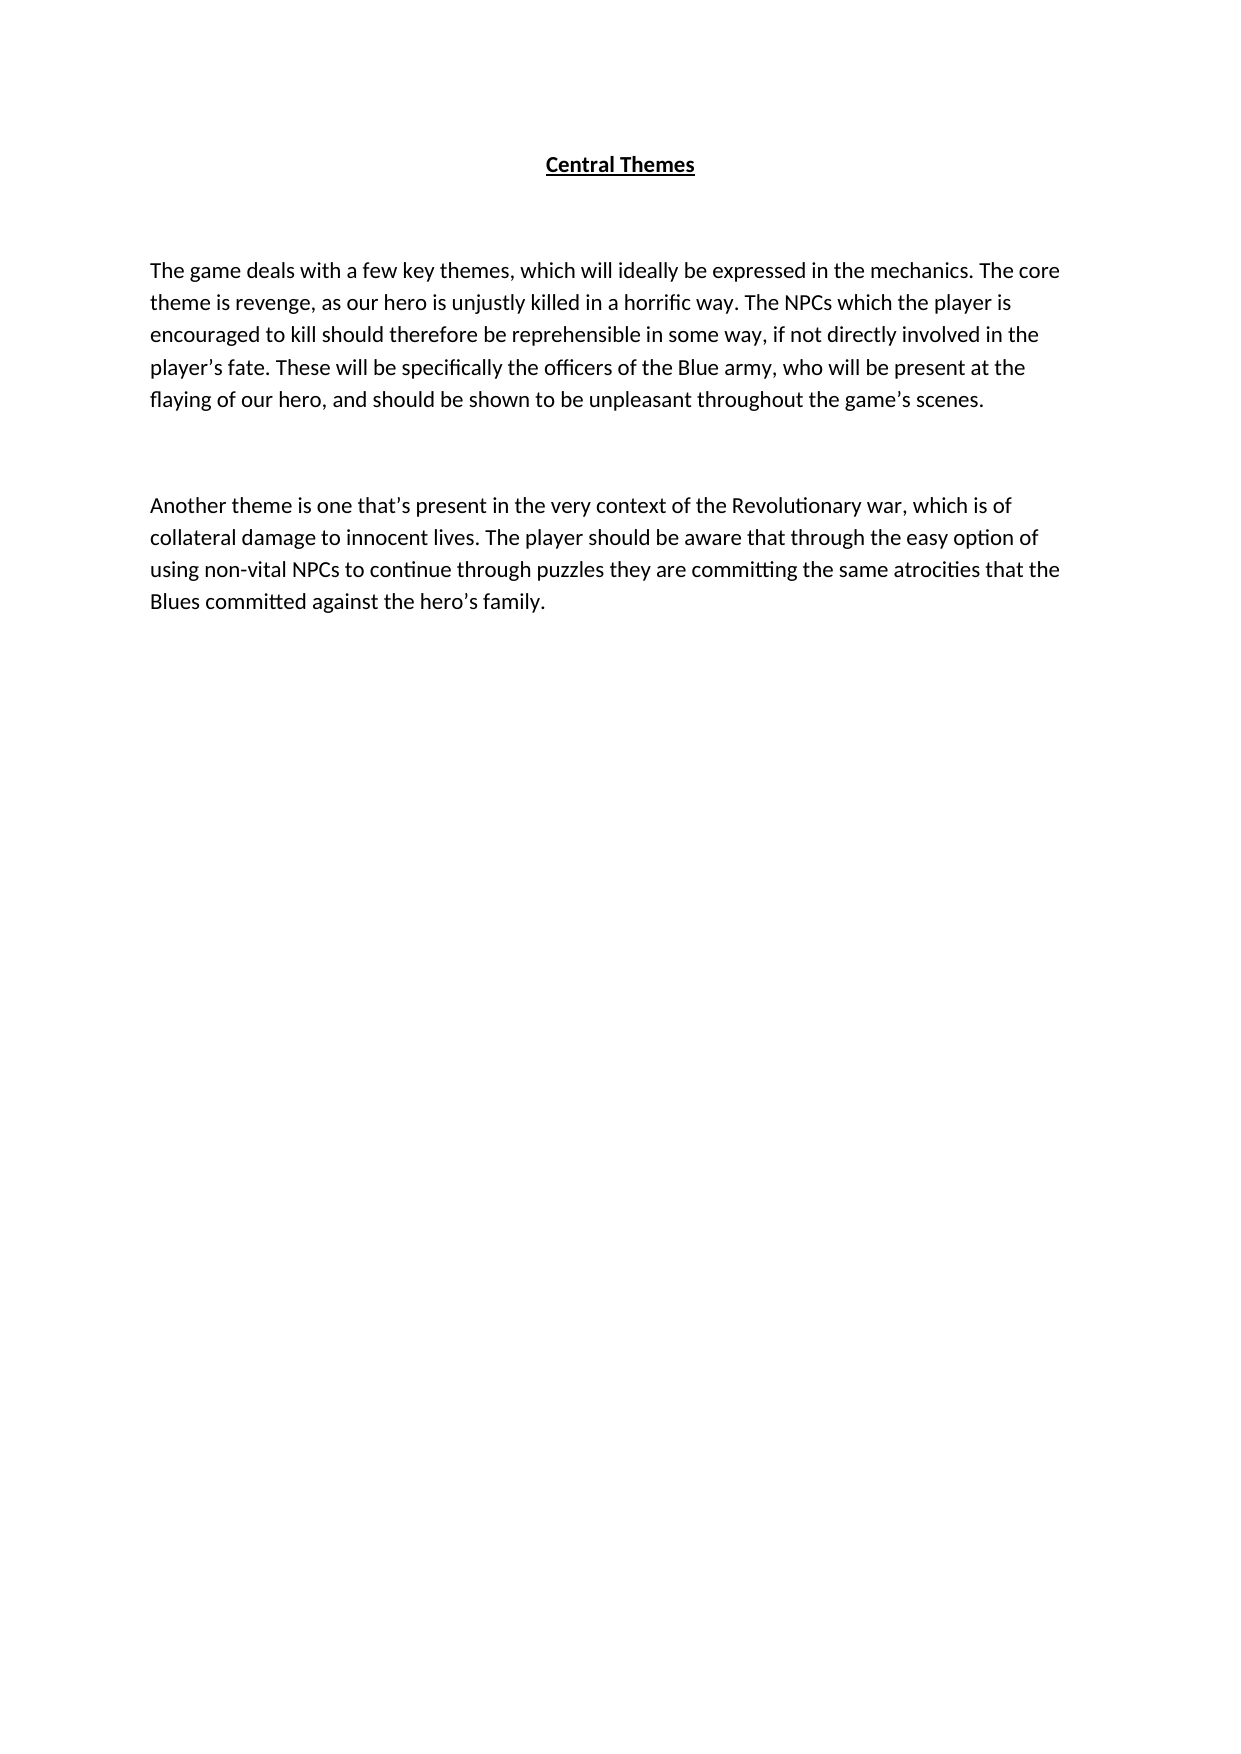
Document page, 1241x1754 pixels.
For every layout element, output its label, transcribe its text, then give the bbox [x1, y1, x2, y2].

text The game deals with a few key themes, which will ideally be expressed in the mechanics. The core theme is revenge, as our hero is unjustly killed in a horrific way. The NPCs which the player is encouraged to kill should therefore be reprehensible in some way, if not directly involved in the player’s fate. These will be specifically the officers of the Blue army, who will be present at the flaying of our hero, and should be shown to be unpleasant throughout the game’s scenes. [150, 256, 1090, 413]
text Another theme is one that’s present in the very context of the Revolutionary war, which is of collateral damage to innocent lives. The player should be aware that through the easy option of using non-vital NPCs to continue through puzzles they are committing the same atrocities that the Blues committed against the hero’s family. [150, 491, 1090, 615]
text Central Themes [150, 150, 1090, 178]
